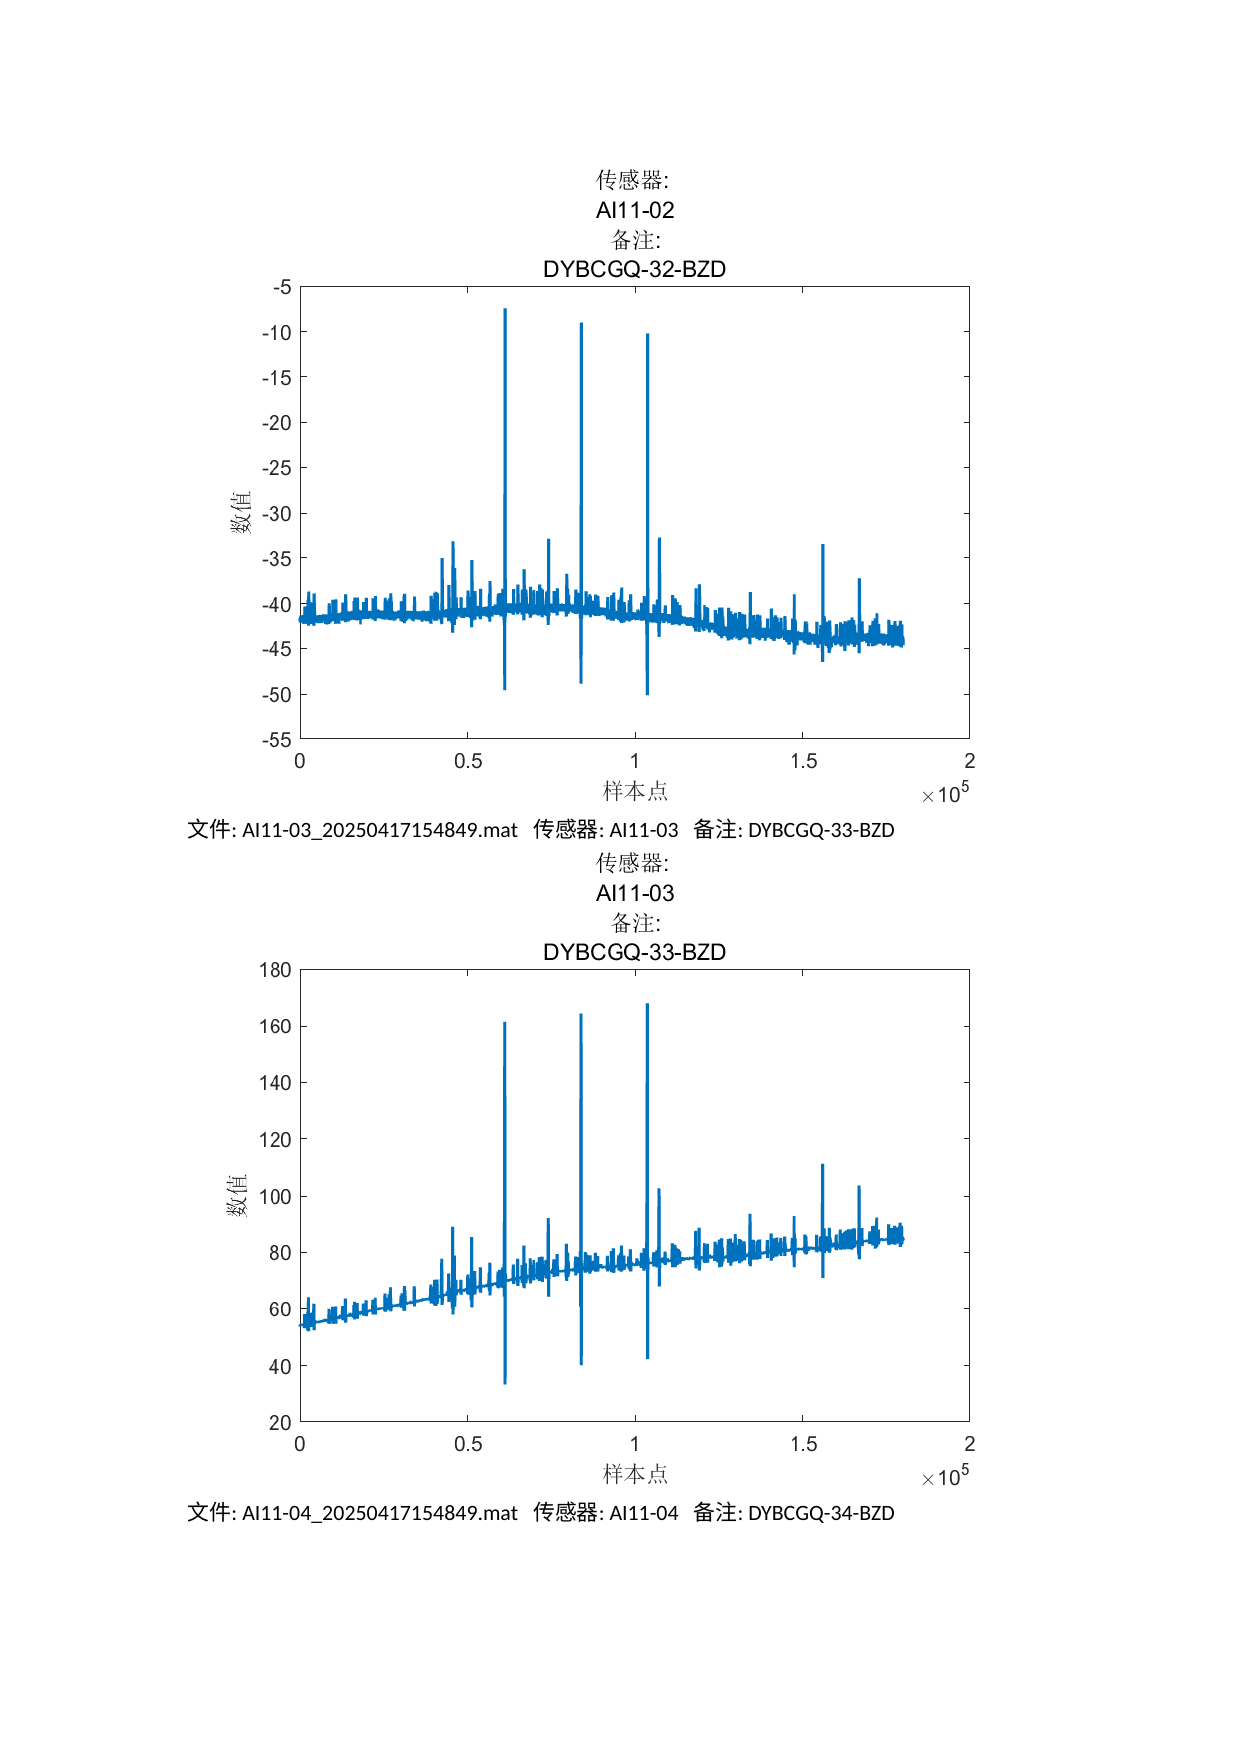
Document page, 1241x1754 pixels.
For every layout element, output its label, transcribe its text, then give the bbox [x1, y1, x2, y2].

text 文件: AI11-03_20250417154849.mat 传感器: AI11-03 备注: DYBCGQ-33-BZD [187, 812, 1053, 844]
picture [187, 162, 1052, 810]
picture [187, 844, 1052, 1493]
text 文件: AI11-04_20250417154849.mat 传感器: AI11-04 备注: DYBCGQ-34-BZD [187, 1494, 1053, 1527]
